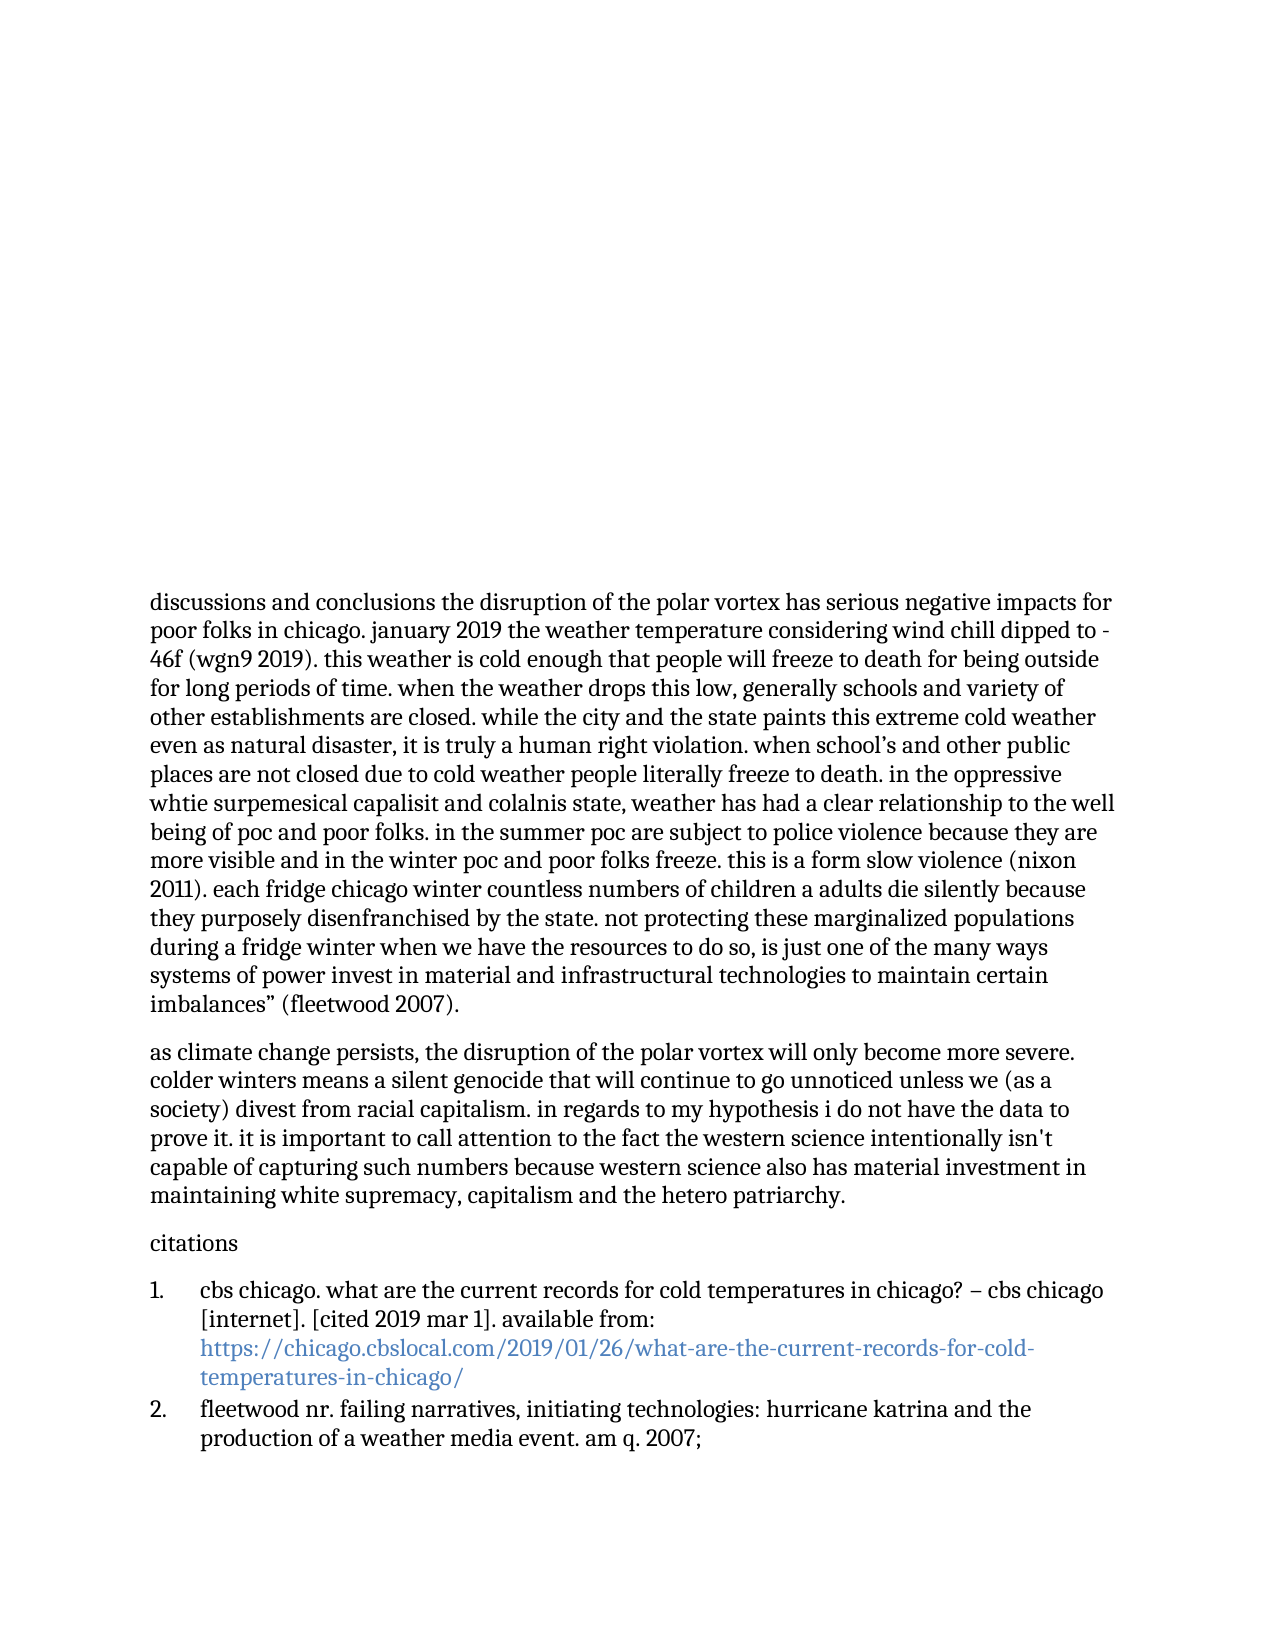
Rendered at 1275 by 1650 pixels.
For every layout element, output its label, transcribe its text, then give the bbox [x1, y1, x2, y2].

list cbs chicago. what are the current records for cold temperatures in chicago? – cbs chicago [internet]. [cited 2019 mar 1]. available from: https://chicago.cbslocal.com/2019/01/26/what-are-the-current-records-for-cold-temperatures-in-chicago/ [150, 1276, 1125, 1391]
text as climate change persists, the disruption of the polar vortex will only become more severe. colder winters means a silent genocide that will continue to go unnoticed unless we (as a society) divest from racial capitalism. in regards to my hypothesis i do not have the data to prove it. it is important to call attention to the fact the western science intentionally isn't capable of capturing such numbers because western science also has material investment in maintaining white supremacy, capitalism and the hetero patriarchy. [150, 1038, 1125, 1210]
text citations [150, 1229, 1125, 1258]
text discussions and conclusions the disruption of the polar vortex has serious negative impacts for poor folks in chicago. january 2019 the weather temperature considering wind chill dipped to -46f (wgn9 2019). this weather is cold enough that people will freeze to death for being outside for long periods of time. when the weather drops this low, generally schools and variety of other establishments are closed. while the city and the state paints this extreme cold weather even as natural disaster, it is truly a human right violation. when school’s and other public places are not closed due to cold weather people literally freeze to death. in the oppressive whtie surpemesical capalisit and colalnis state, weather has had a clear relationship to the well being of poc and poor folks. in the summer poc are subject to police violence because they are more visible and in the winter poc and poor folks freeze. this is a form slow violence (nixon 2011). each fridge chicago winter countless numbers of children a adults die silently because they purposely disenfranchised by the state. not protecting these marginalized populations during a fridge winter when we have the resources to do so, is just one of the many ways systems of power invest in material and infrastructural technologies to maintain certain imbalances” (fleetwood 2007). [150, 588, 1125, 1019]
list fleetwood nr. failing narratives, initiating technologies: hurricane katrina and the production of a weather media event. am q. 2007; [150, 1395, 1125, 1453]
